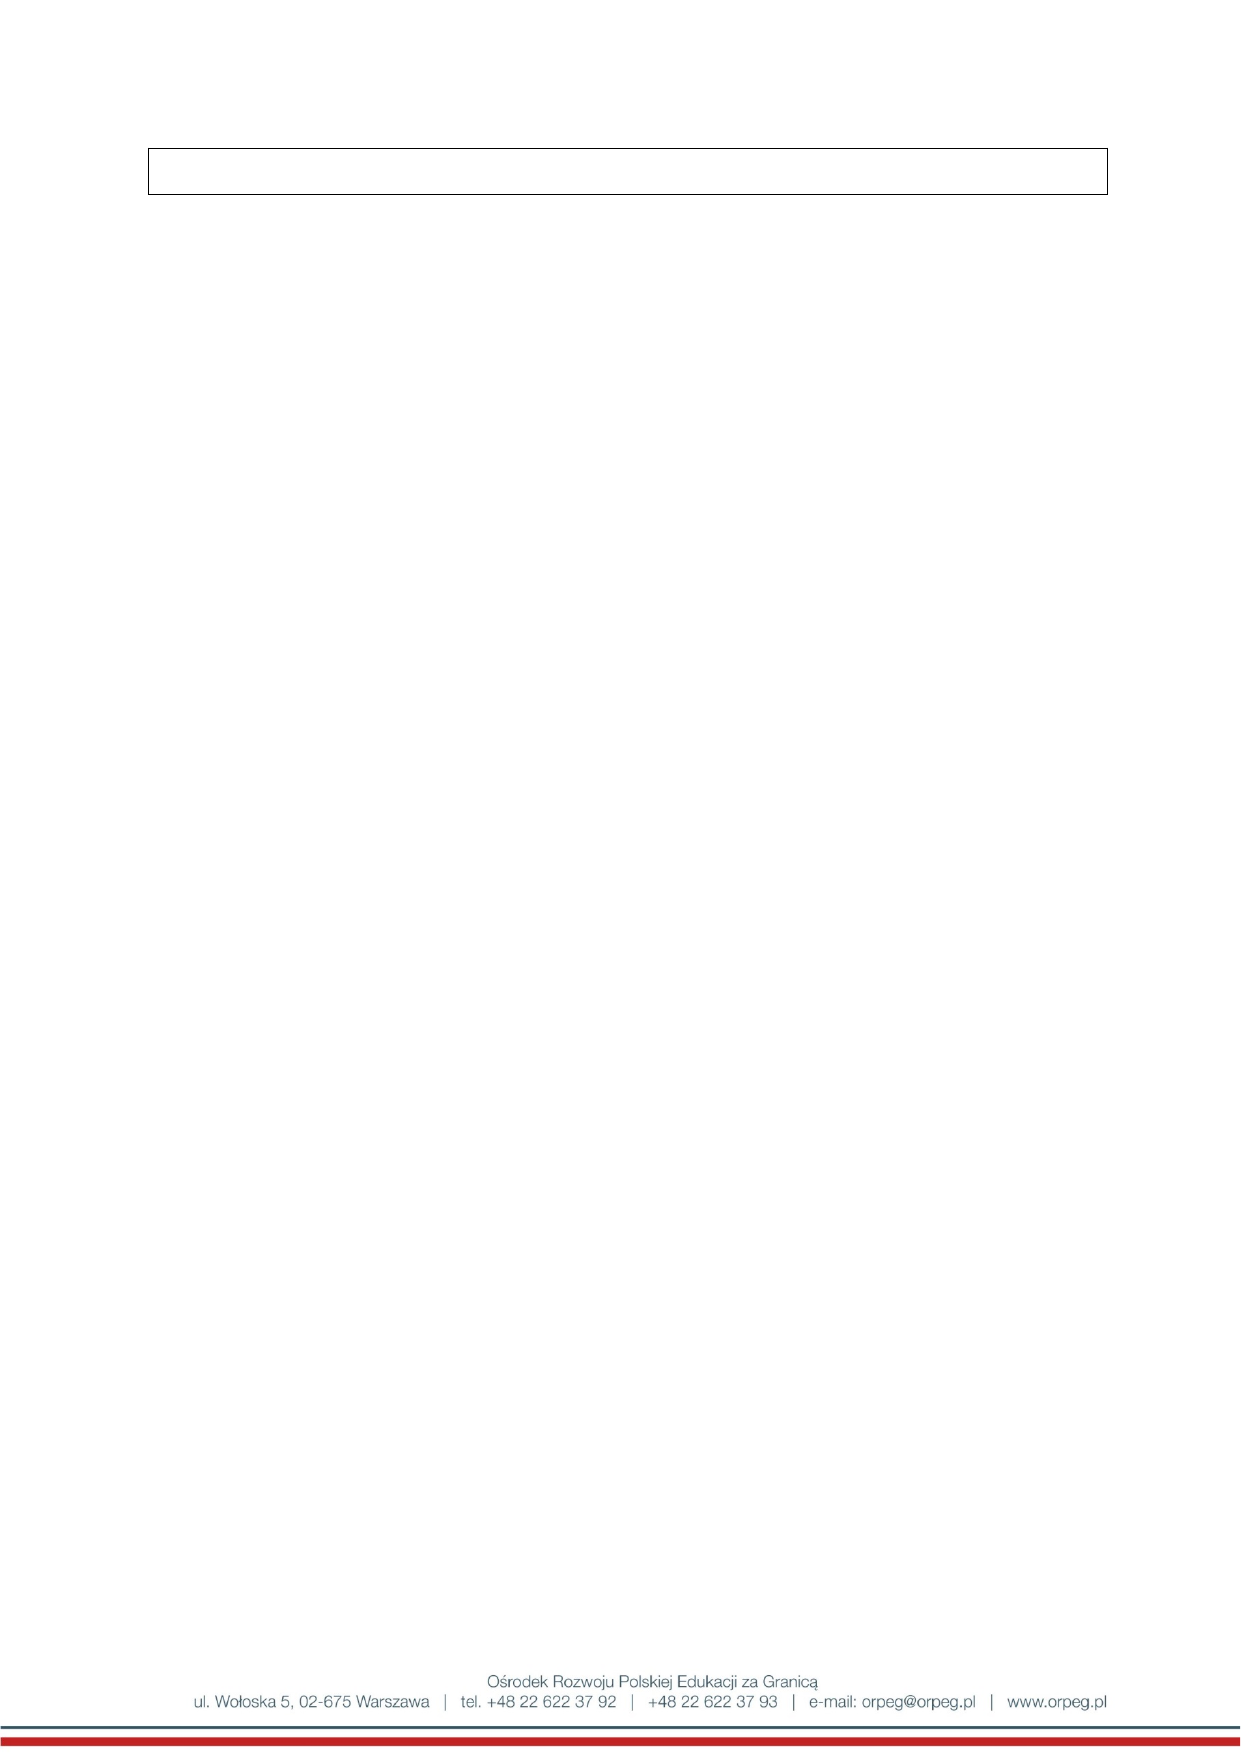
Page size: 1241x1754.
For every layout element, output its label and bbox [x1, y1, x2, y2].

picture [0, 1653, 1241, 1754]
table_cell [149, 149, 1107, 194]
